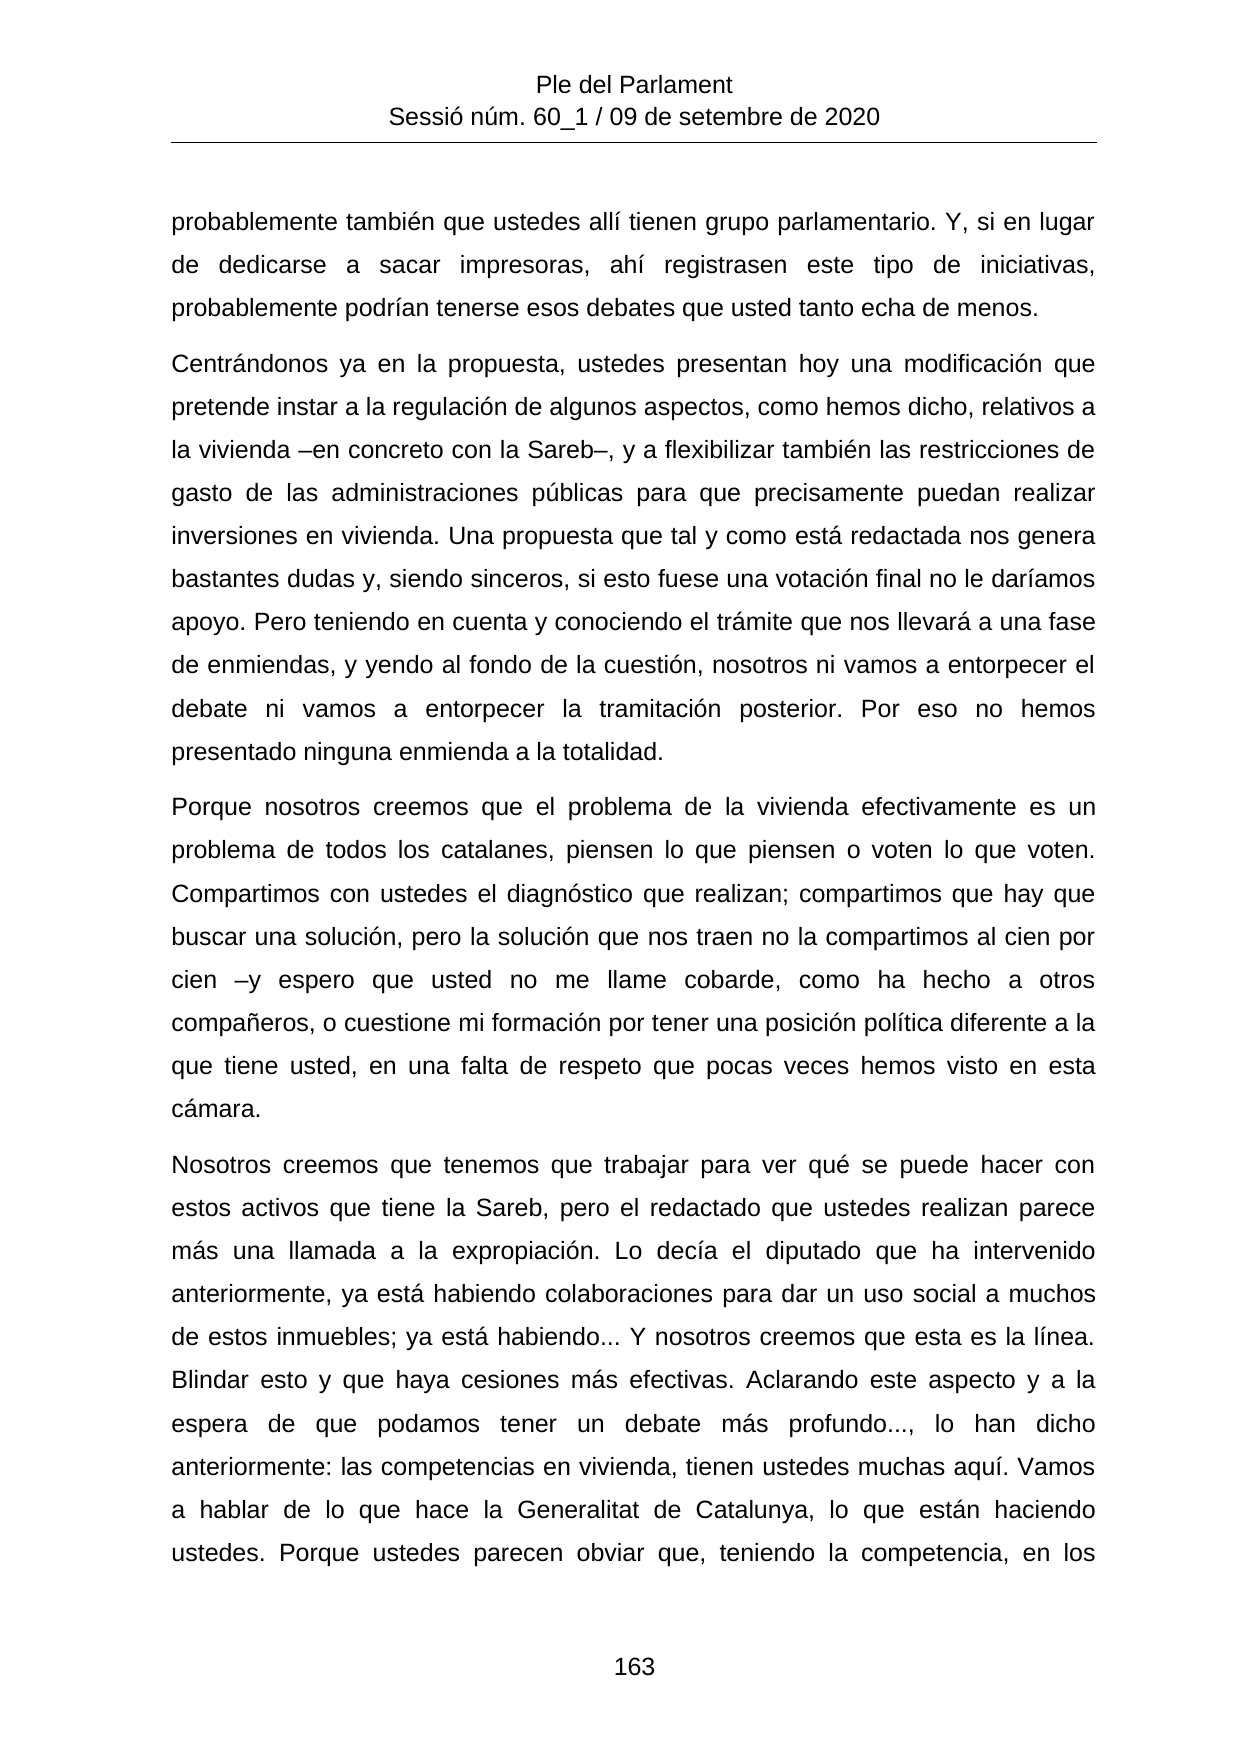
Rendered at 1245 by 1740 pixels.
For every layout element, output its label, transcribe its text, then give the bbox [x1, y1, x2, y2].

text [171, 1150, 1097, 1567]
text Porque nosotros creemos que el problema de la vivienda efectivamente es un problema de todos los catalanes, piensen lo que piensen o voten lo que voten. Compartimos con ustedes el diagnóstico que realizan; compartimos que hay que buscar una solución, pero la solución que nos traen no la compartimos al cien por cien –y espero que usted no me llame cobarde, como ha hecho a otros compañeros, o cuestione mi formación por tener una posición política diferente a la que tiene usted, en una falta de respeto que pocas veces hemos visto en esta cámara. [171, 792, 1097, 1123]
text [171, 207, 1097, 322]
text Centrándonos ya en la propuesta, ustedes presentan hoy una modificación que pretende instar a la regulación de algunos aspectos, como hemos dicho, relativos a la vivienda –en concreto con la Sareb–, y a flexibilizar también las restricciones de gasto de las administraciones públicas para que precisamente puedan realizar inversiones en vivienda. Una propuesta que tal y como está redactada nos genera bastantes dudas y, siendo sinceros, si esto fuese una votación final no le daríamos apoyo. Pero teniendo en cuenta y conociendo el trámite que nos llevará a una fase de enmiendas, y yendo al fondo de la cuestión, nosotros ni vamos a entorpecer el debate ni vamos a entorpecer la tramitación posterior. Por eso no hemos presentado ninguna enmienda a la totalidad. [171, 349, 1097, 766]
